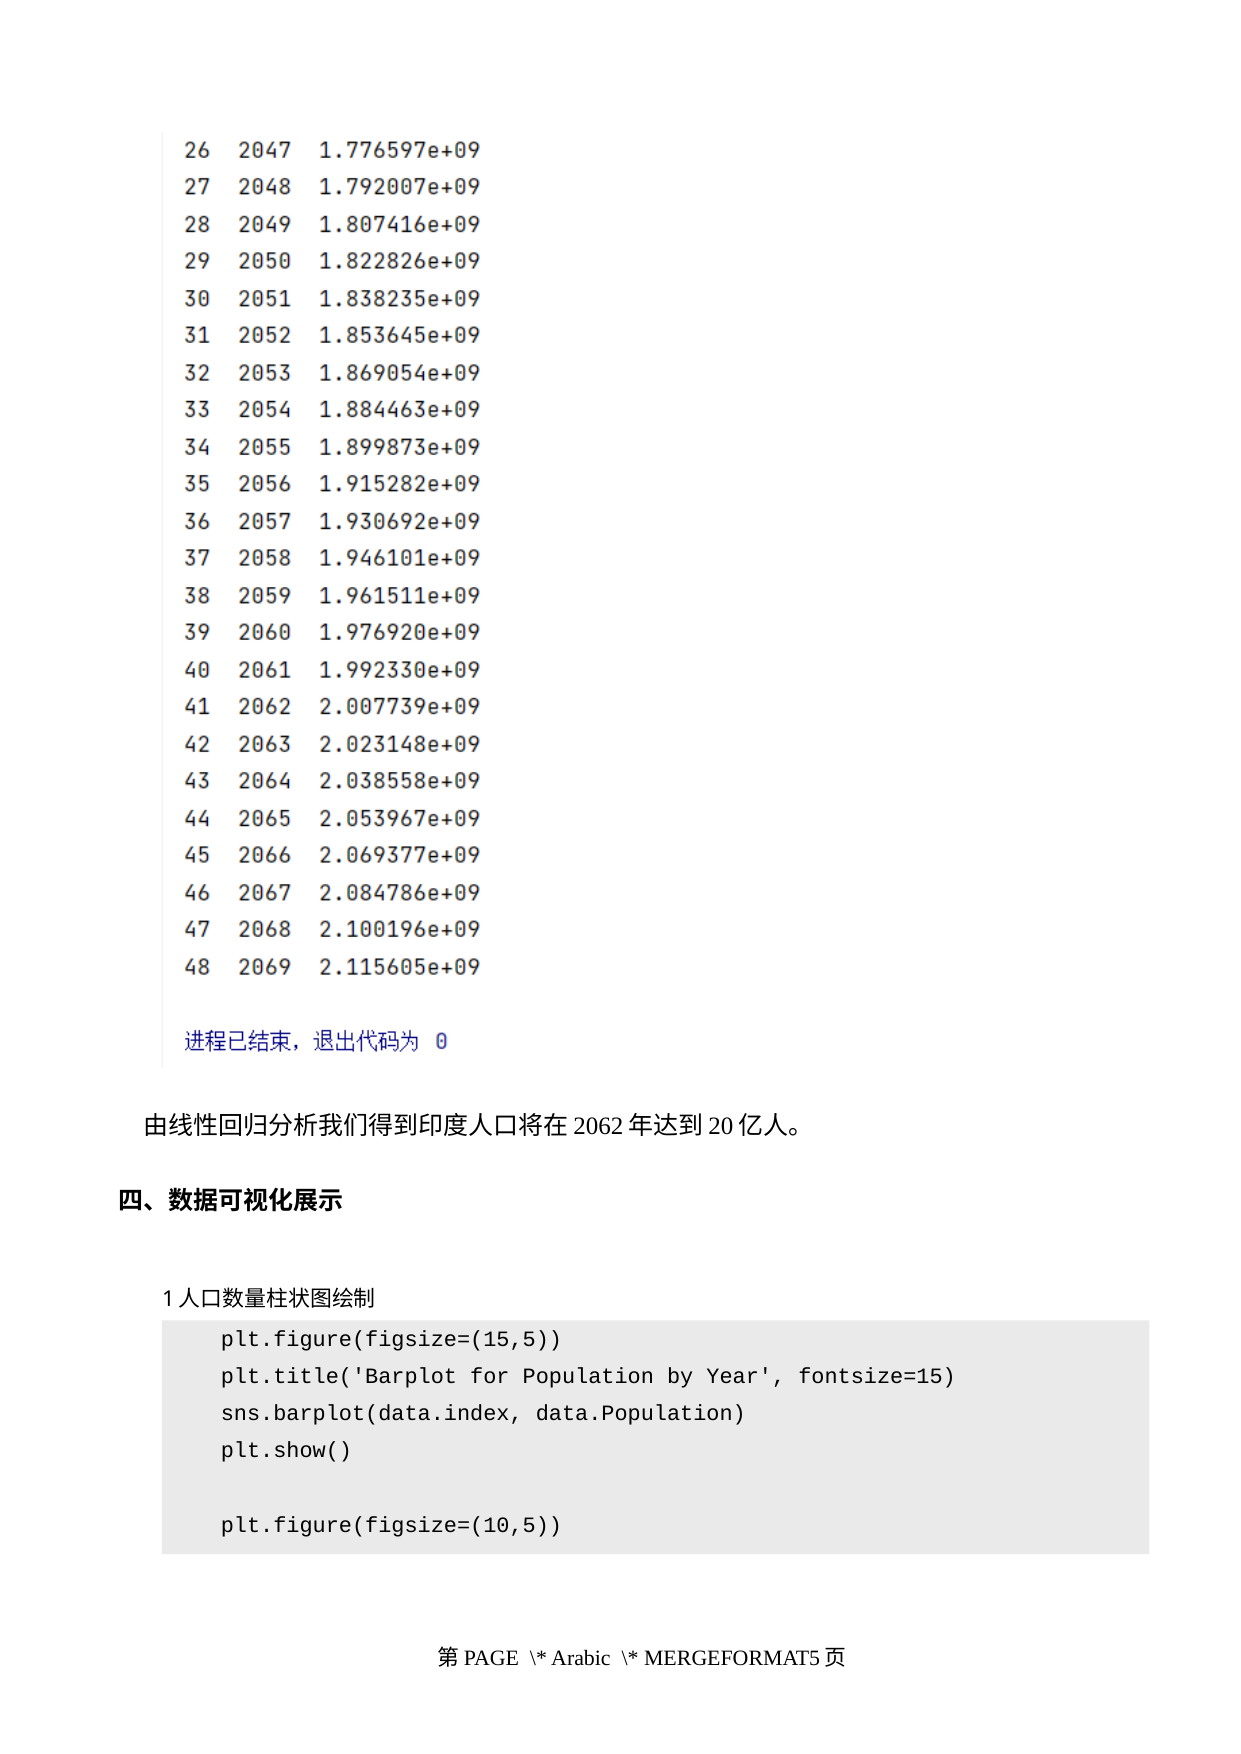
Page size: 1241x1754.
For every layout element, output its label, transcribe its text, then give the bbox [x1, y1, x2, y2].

text 四、数据可视化展示 [118, 1164, 1122, 1232]
text 由线性回归分析我们得到印度人口将在2062年达到20亿人。 [118, 1090, 1122, 1158]
text 1人口数量柱状图绘制 [162, 1280, 1122, 1314]
picture [161, 132, 874, 1068]
